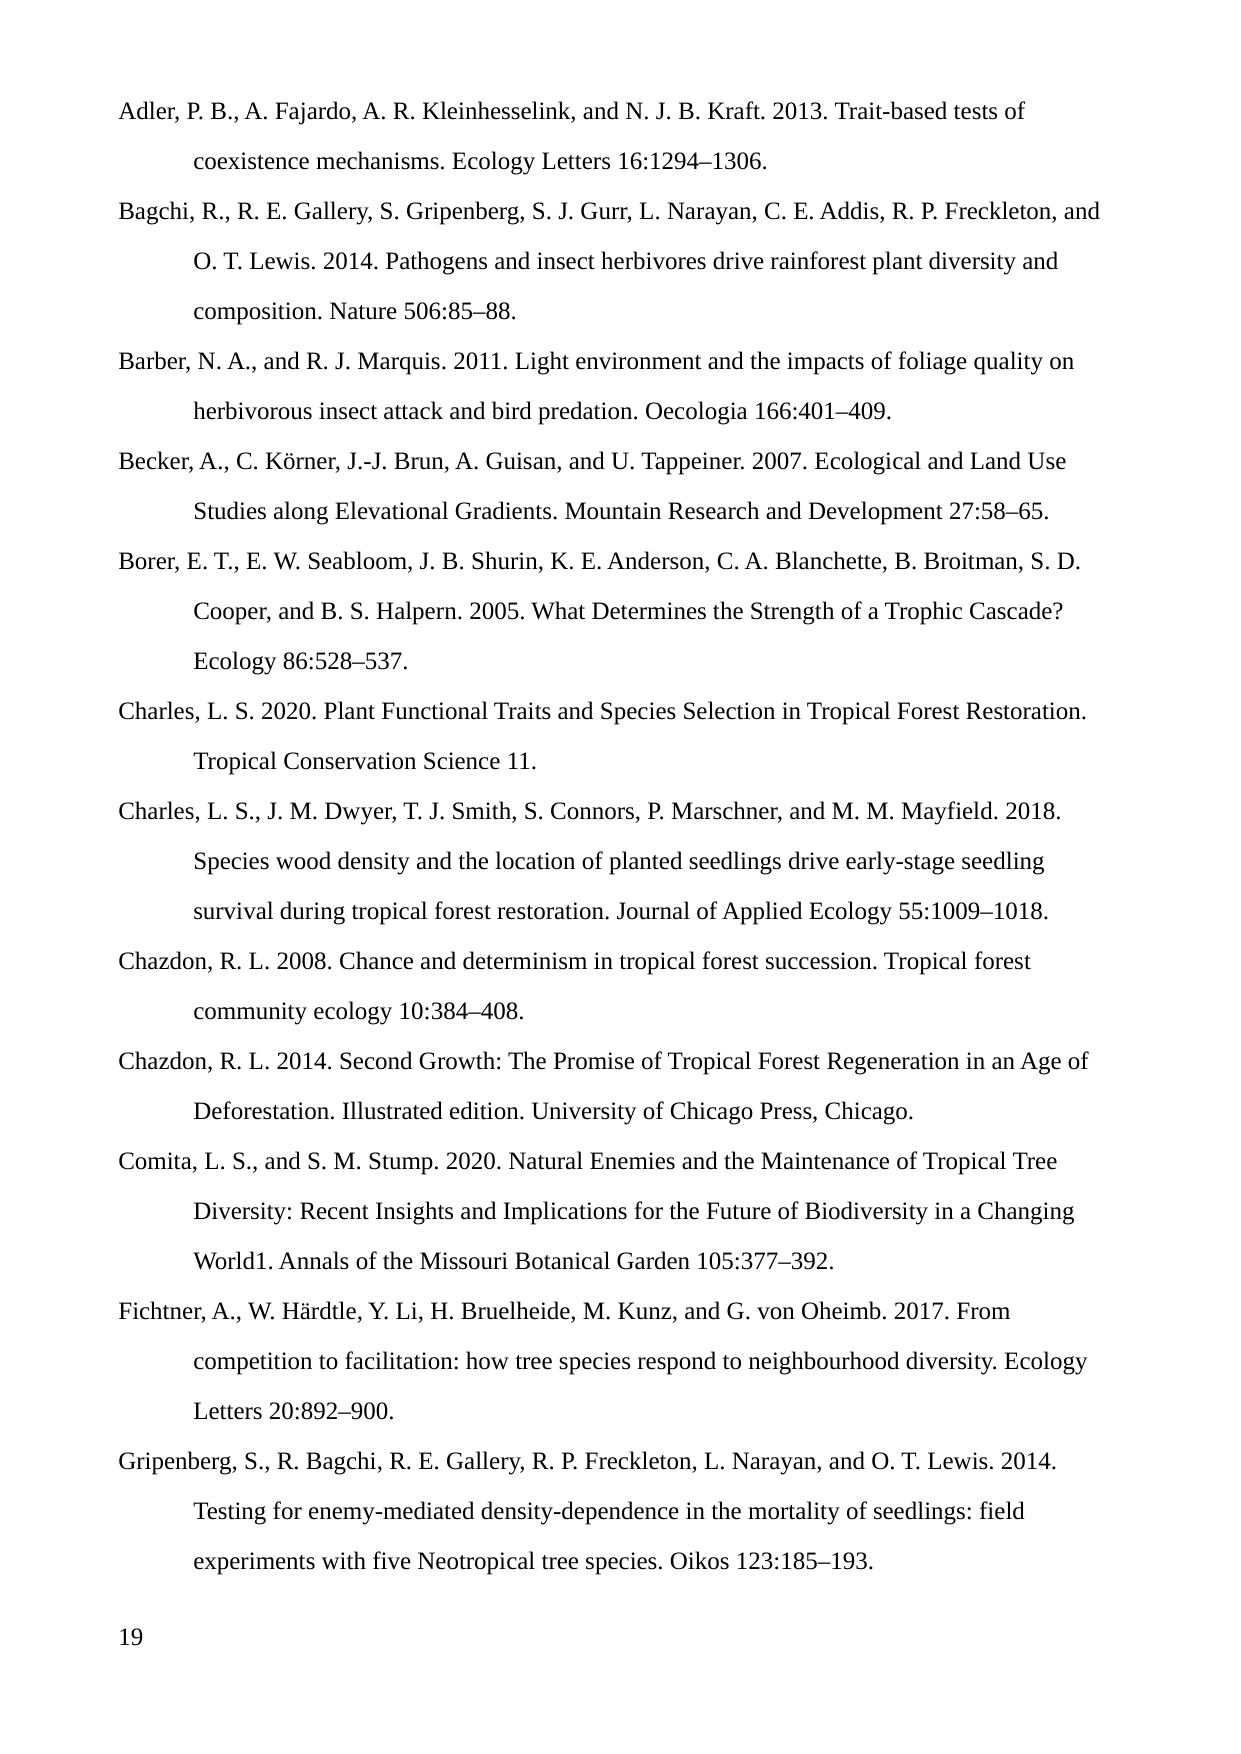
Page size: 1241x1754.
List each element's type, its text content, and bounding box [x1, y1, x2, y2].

text Comita, L. S., and S. M. Stump. 2020. Natural Enemies and the Maintenance of Tropical Tree Diversity: Recent Insights and Implications for the Future of Biodiversity in a Changing World1. Annals of the Missouri Botanical Garden 105:377–392. [118, 1125, 1122, 1275]
text Charles, L. S., J. M. Dwyer, T. J. Smith, S. Connors, P. Marschner, and M. M. Mayfield. 2018. Species wood density and the location of planted seedlings drive early-stage seedling survival during tropical forest restoration. Journal of Applied Ecology 55:1009–1018. [118, 775, 1122, 925]
text Bagchi, R., R. E. Gallery, S. Gripenberg, S. J. Gurr, L. Narayan, C. E. Addis, R. P. Freckleton, and O. T. Lewis. 2014. Pathogens and insect herbivores drive rainforest plant diversity and composition. Nature 506:85–88. [118, 175, 1122, 325]
text Adler, P. B., A. Fajardo, A. R. Kleinhesselink, and N. J. B. Kraft. 2013. Trait-based tests of coexistence mechanisms. Ecology Letters 16:1294–1306. [118, 75, 1122, 175]
text Chazdon, R. L. 2008. Chance and determinism in tropical forest succession. Tropical forest community ecology 10:384–408. [118, 925, 1122, 1025]
text Gripenberg, S., R. Bagchi, R. E. Gallery, R. P. Freckleton, L. Narayan, and O. T. Lewis. 2014. Testing for enemy-mediated density-dependence in the mortality of seedlings: field experiments with five Neotropical tree species. Oikos 123:185–193. [118, 1425, 1122, 1575]
text Borer, E. T., E. W. Seabloom, J. B. Shurin, K. E. Anderson, C. A. Blanchette, B. Broitman, S. D. Cooper, and B. S. Halpern. 2005. What Determines the Strength of a Trophic Cascade? Ecology 86:528–537. [118, 525, 1122, 675]
text Charles, L. S. 2020. Plant Functional Traits and Species Selection in Tropical Forest Restoration. Tropical Conservation Science 11. [118, 675, 1122, 775]
text Becker, A., C. Körner, J.-J. Brun, A. Guisan, and U. Tappeiner. 2007. Ecological and Land Use Studies along Elevational Gradients. Mountain Research and Development 27:58–65. [118, 425, 1122, 525]
text Fichtner, A., W. Härdtle, Y. Li, H. Bruelheide, M. Kunz, and G. von Oheimb. 2017. From competition to facilitation: how tree species respond to neighbourhood diversity. Ecology Letters 20:892–900. [118, 1275, 1122, 1425]
text Chazdon, R. L. 2014. Second Growth: The Promise of Tropical Forest Regeneration in an Age of Deforestation. Illustrated edition. University of Chicago Press, Chicago. [118, 1025, 1122, 1125]
text Barber, N. A., and R. J. Marquis. 2011. Light environment and the impacts of foliage quality on herbivorous insect attack and bird predation. Oecologia 166:401–409. [118, 325, 1122, 425]
